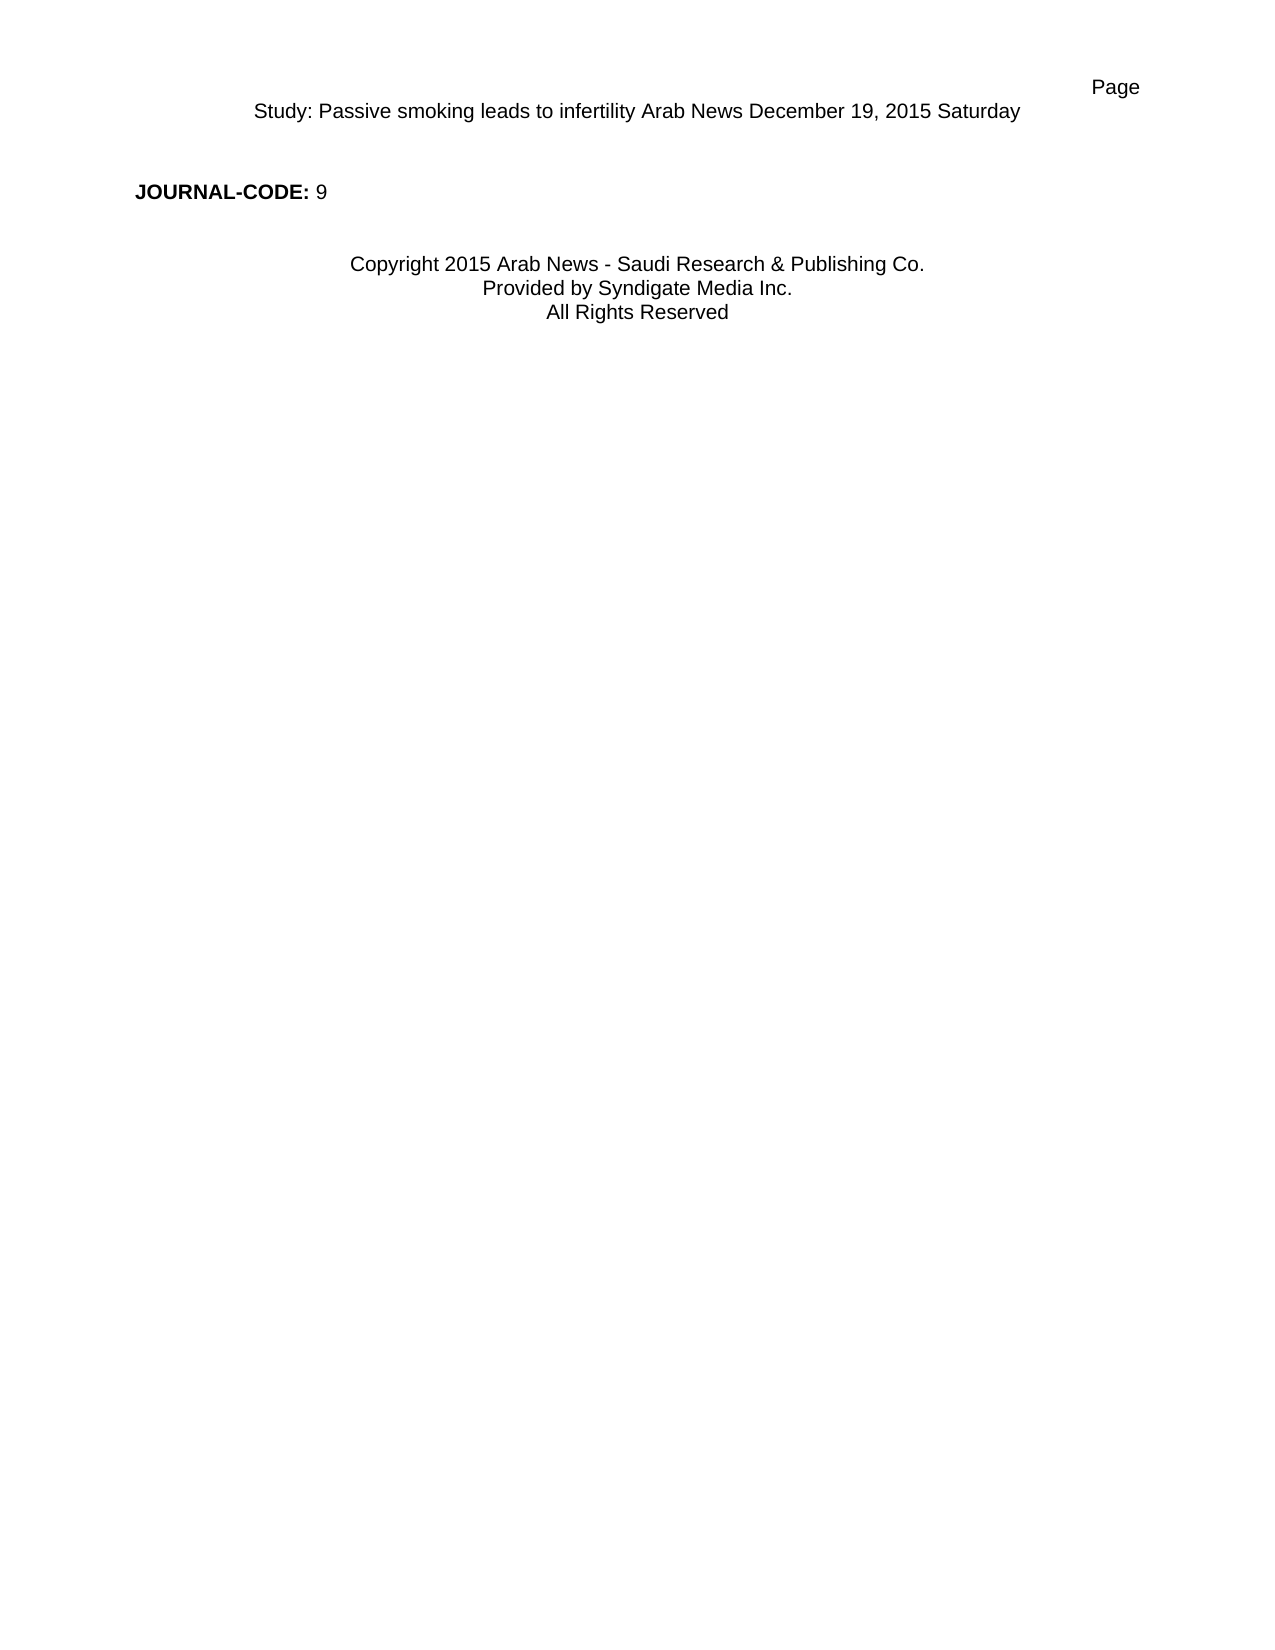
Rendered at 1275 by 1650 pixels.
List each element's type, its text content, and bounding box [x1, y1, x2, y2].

text All Rights Reserved [135, 300, 1140, 324]
text Copyright 2015 Arab News - Saudi Research & Publishing Co. [135, 252, 1140, 276]
text JOURNAL-CODE: 9 [135, 180, 1140, 204]
text Provided by Syndigate Media Inc. [135, 276, 1140, 300]
